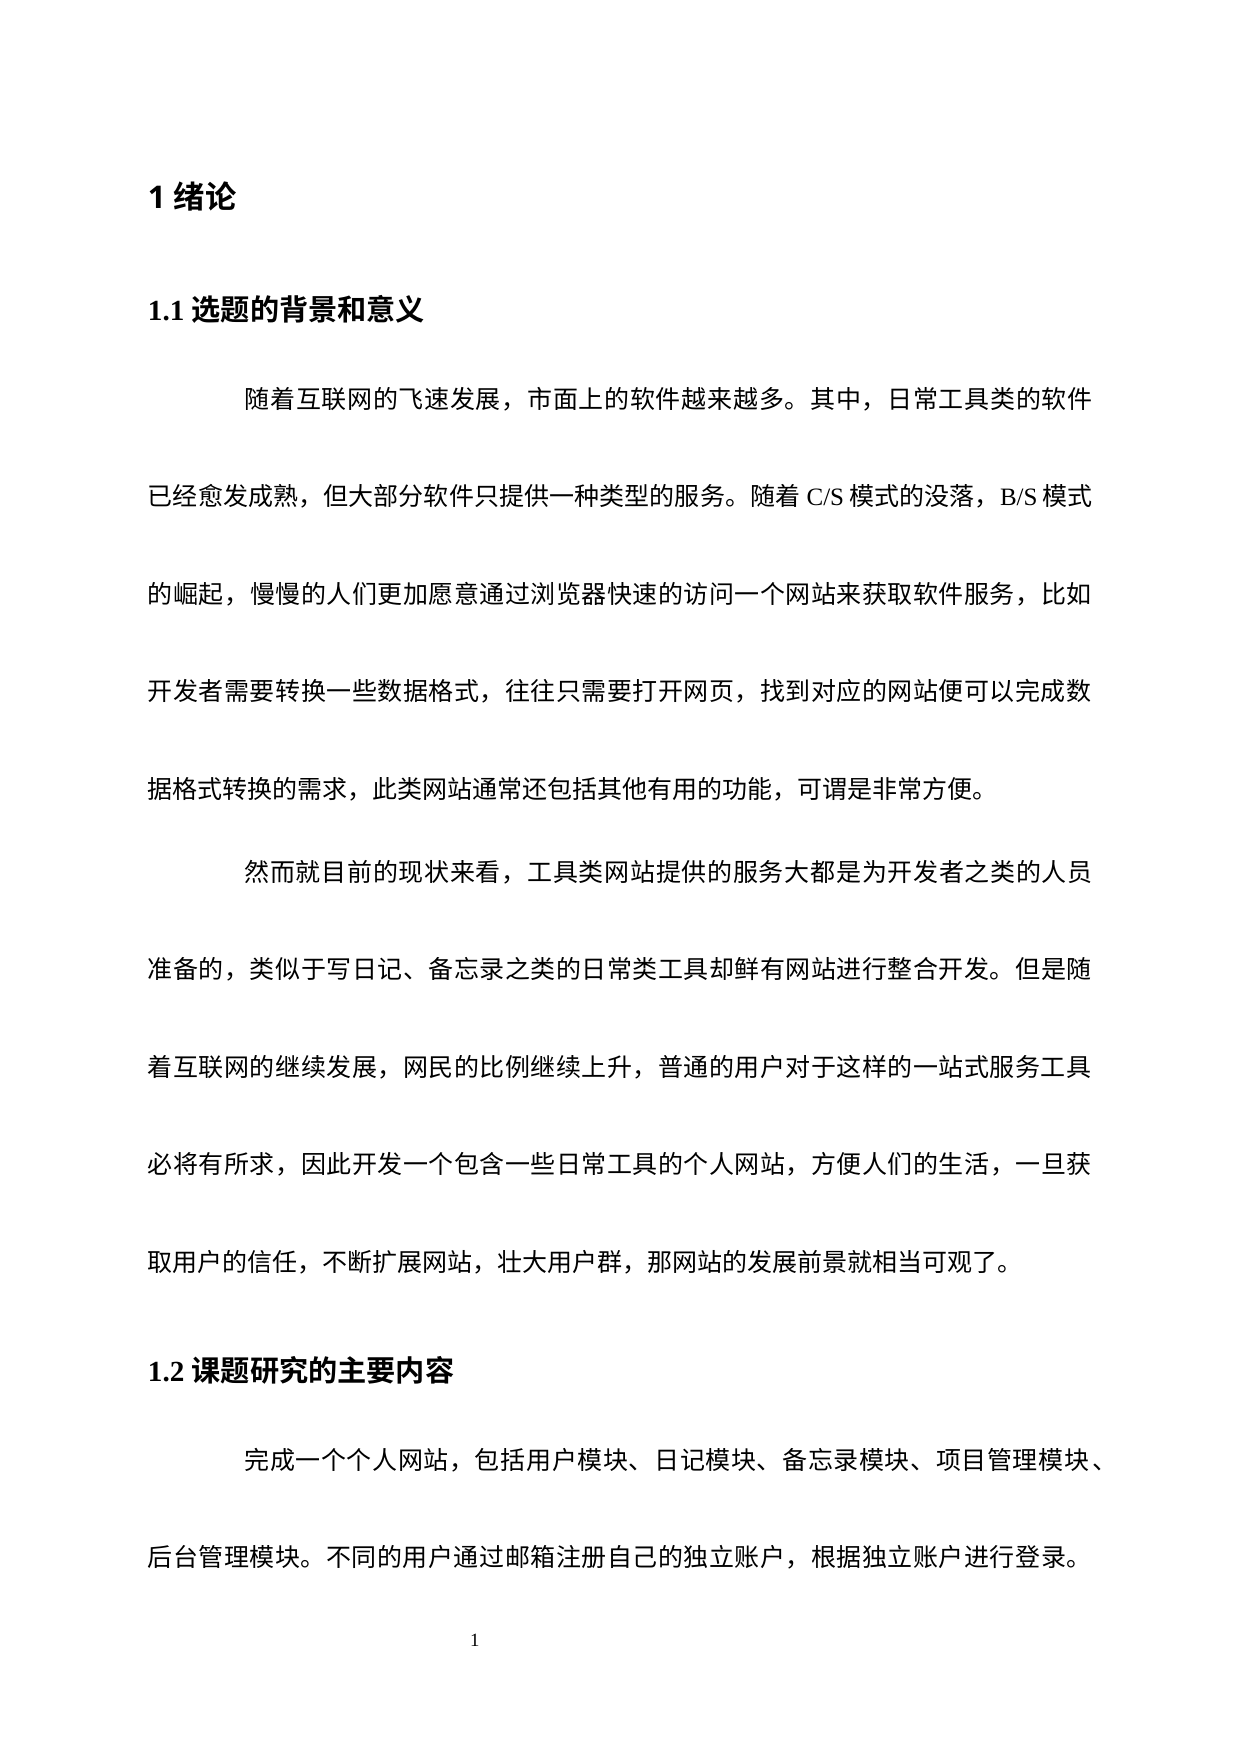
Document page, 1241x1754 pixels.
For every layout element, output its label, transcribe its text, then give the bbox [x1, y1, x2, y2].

text 随着互联网的飞速发展，市面上的软件越来越多。其中，日常工具类的软件已经愈发成熟，但大部分软件只提供一种类型的服务。随着C/S模式的没落，B/S模式的崛起，慢慢的人们更加愿意通过浏览器快速的访问一个网站来获取软件服务，比如开发者需要转换一些数据格式，往往只需要打开网页，找到对应的网站便可以完成数据格式转换的需求，此类网站通常还包括其他有用的功能，可谓是非常方便。 [148, 365, 1093, 820]
text 然而就目前的现状来看，工具类网站提供的服务大都是为开发者之类的人员准备的，类似于写日记、备忘录之类的日常类工具却鲜有网站进行整合开发。但是随着互联网的继续发展，网民的比例继续上升，普通的用户对于这样的一站式服务工具必将有所求，因此开发一个包含一些日常工具的个人网站，方便人们的生活，一旦获取用户的信任，不断扩展网站，壮大用户群，那网站的发展前景就相当可观了。 [148, 838, 1093, 1293]
text 1 绪论 [148, 162, 1093, 227]
text 1.1 选题的背景和意义 [148, 275, 1093, 340]
text 1.2 课题研究的主要内容 [148, 1336, 1093, 1401]
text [148, 1426, 1093, 1588]
